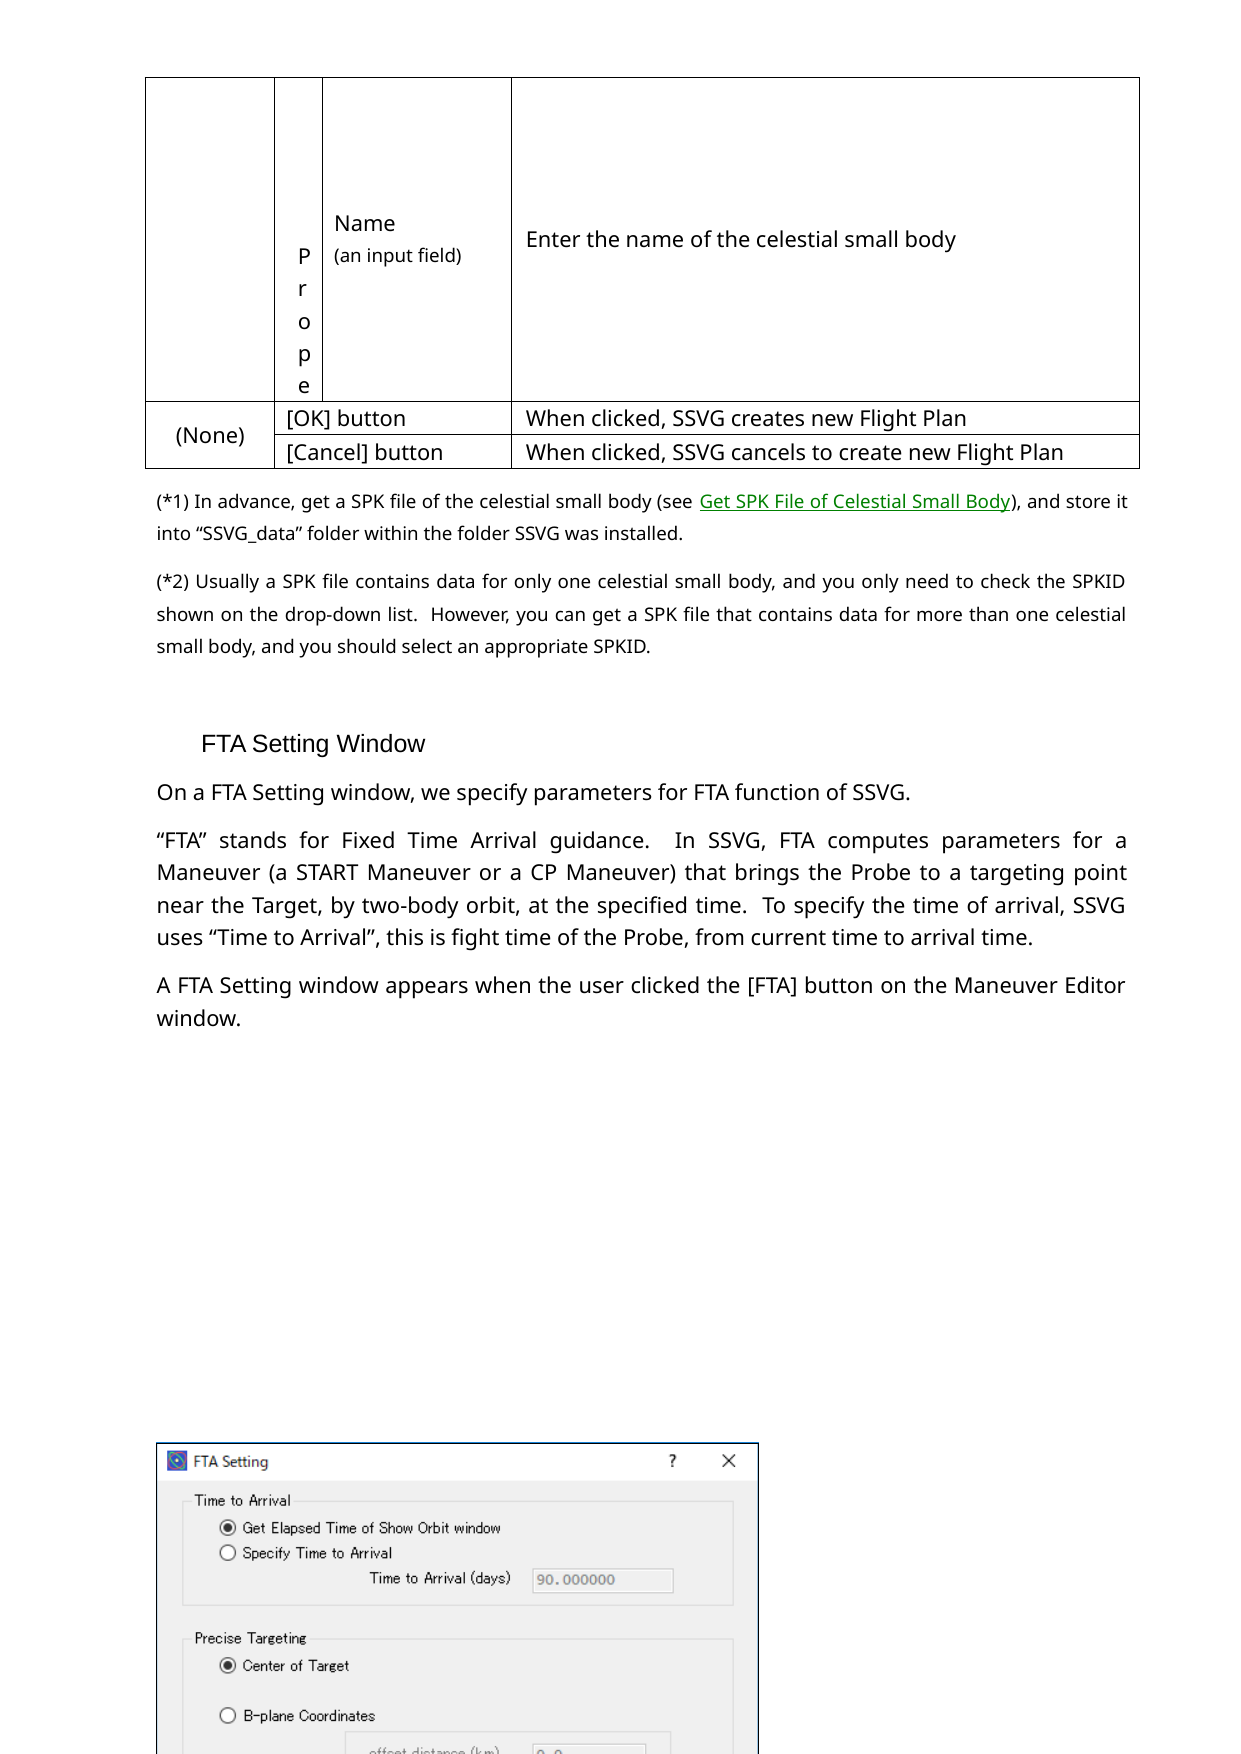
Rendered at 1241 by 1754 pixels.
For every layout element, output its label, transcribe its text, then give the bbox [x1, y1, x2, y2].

text “FTA” stands for Fixed Time Arrival guidance. In SSVG, FTA computes parameters for a Maneuver (a START Maneuver or a CP Maneuver) that brings the Probe to a targeting point near the Target, by two-body orbit, at the specified time. To specify the time of arrival, SSVG uses “Time to Arrival”, this is fight time of the Probe, from current time to arrival time. [156, 824, 1128, 953]
table_cell (None) [146, 402, 274, 467]
table_cell [Cancel] button [275, 435, 511, 467]
text (*2) Usually a SPK file contains data for only one celestial small body, and you only need to check the SPKID shown on the drop-down list. However, you can get a SPK file that contains data for more than one celestial small body, and you should select an appropriate SPKID. [156, 565, 1128, 662]
table_cell [OK] button [275, 402, 511, 434]
text On a FTA Setting window, we specify parameters for FTA function of SSVG. [156, 775, 1128, 808]
table_cell Enter the name of the celestial small body [512, 78, 1139, 401]
table_cell When clicked, SSVG cancels to create new Flight Plan [512, 435, 1139, 467]
subtitle FTA Setting Window [201, 727, 1128, 759]
text A FTA Setting window appears when the user clicked the [FTA] button on the Maneuver Editor window. [156, 969, 1128, 1034]
table_cell When clicked, SSVG creates new Flight Plan [512, 402, 1139, 434]
table_cell Name (an input field) [323, 78, 511, 401]
picture [157, 1444, 758, 1754]
text (*1) In advance, get a SPK file of the celestial small body (see Get SPK File of Celestial Small Body), and store it into “SSVG_data” folder within the folder SSVG was installed. [156, 485, 1128, 549]
